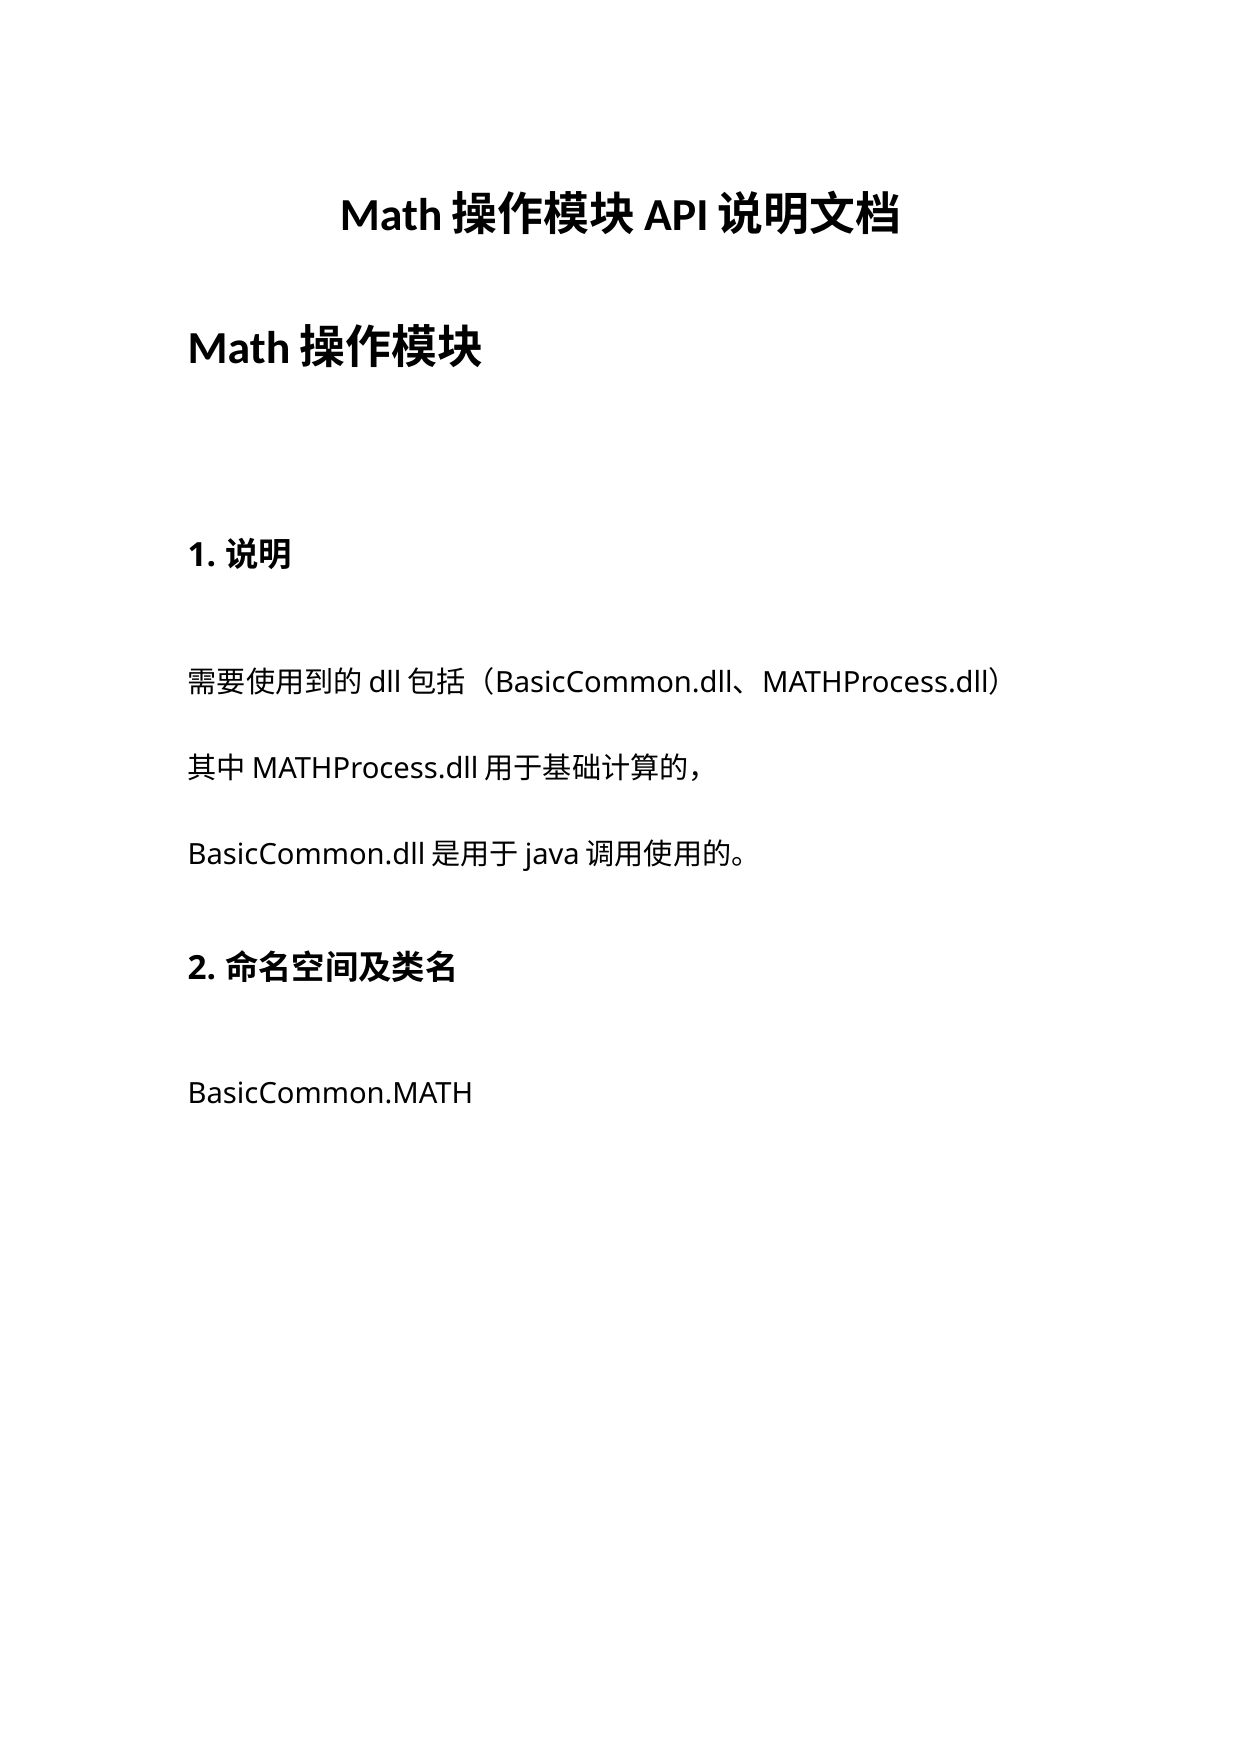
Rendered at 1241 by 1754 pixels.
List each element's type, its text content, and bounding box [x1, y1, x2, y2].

text Math操作模块API说明文档 [187, 162, 1053, 259]
text BasicCommon.dll是用于java调用使用的。 [187, 819, 1053, 884]
text 其中MATHProcess.dll用于基础计算的， [187, 733, 1053, 798]
subtitle 2. 命名空间及类名 [187, 932, 1053, 997]
subtitle Math操作模块 [187, 295, 1053, 392]
text 需要使用到的dll包括（BasicCommon.dll、MATHProcess.dll） [187, 647, 1053, 712]
text BasicCommon.MATH [187, 1060, 1053, 1125]
subtitle 1. 说明 [187, 519, 1053, 584]
